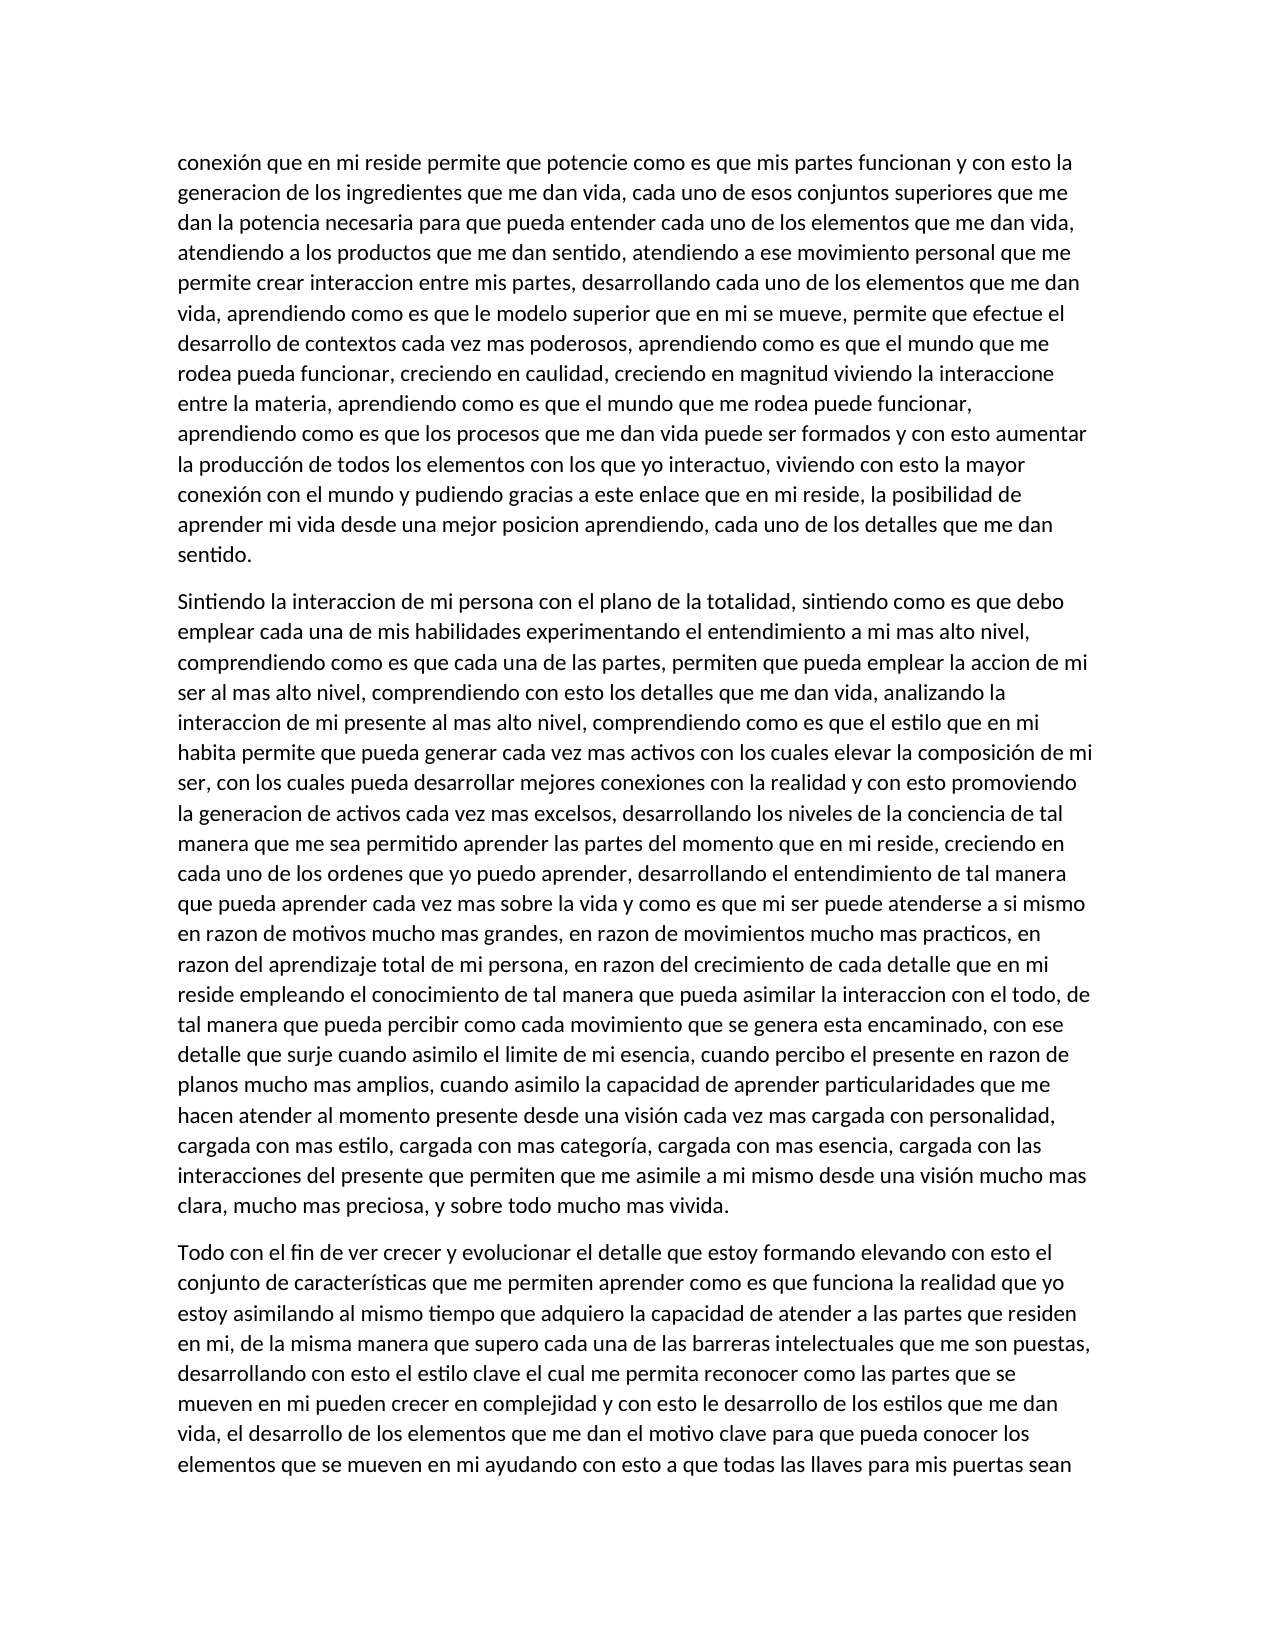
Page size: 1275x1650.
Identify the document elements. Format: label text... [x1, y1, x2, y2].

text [177, 148, 1098, 568]
text Sintiendo la interaccion de mi persona con el plano de la totalidad, sintiendo como es que debo emplear cada una de mis habilidades experimentando el entendimiento a mi mas alto nivel, comprendiendo como es que cada una de las partes, permiten que pueda emplear la accion de mi ser al mas alto nivel, comprendiendo con esto los detalles que me dan vida, analizando la interaccion de mi presente al mas alto nivel, comprendiendo como es que el estilo que en mi habita permite que pueda generar cada vez mas activos con los cuales elevar la composición de mi ser, con los cuales pueda desarrollar mejores conexiones con la realidad y con esto promoviendo la generacion de activos cada vez mas excelsos, desarrollando los niveles de la conciencia de tal manera que me sea permitido aprender las partes del momento que en mi reside, creciendo en cada uno de los ordenes que yo puedo aprender, desarrollando el entendimiento de tal manera que pueda aprender cada vez mas sobre la vida y como es que mi ser puede atenderse a si mismo en razon de motivos mucho mas grandes, en razon de movimientos mucho mas practicos, en razon del aprendizaje total de mi persona, en razon del crecimiento de cada detalle que en mi reside empleando el conocimiento de tal manera que pueda asimilar la interaccion con el todo, de tal manera que pueda percibir como cada movimiento que se genera esta encaminado, con ese detalle que surje cuando asimilo el limite de mi esencia, cuando percibo el presente en razon de planos mucho mas amplios, cuando asimilo la capacidad de aprender particularidades que me hacen atender al momento presente desde una visión cada vez mas cargada con personalidad, cargada con mas estilo, cargada con mas categoría, cargada con mas esencia, cargada con las interacciones del presente que permiten que me asimile a mi mismo desde una visión mucho mas clara, mucho mas preciosa, y sobre todo mucho mas vivida. [177, 587, 1098, 1219]
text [177, 1238, 1098, 1478]
